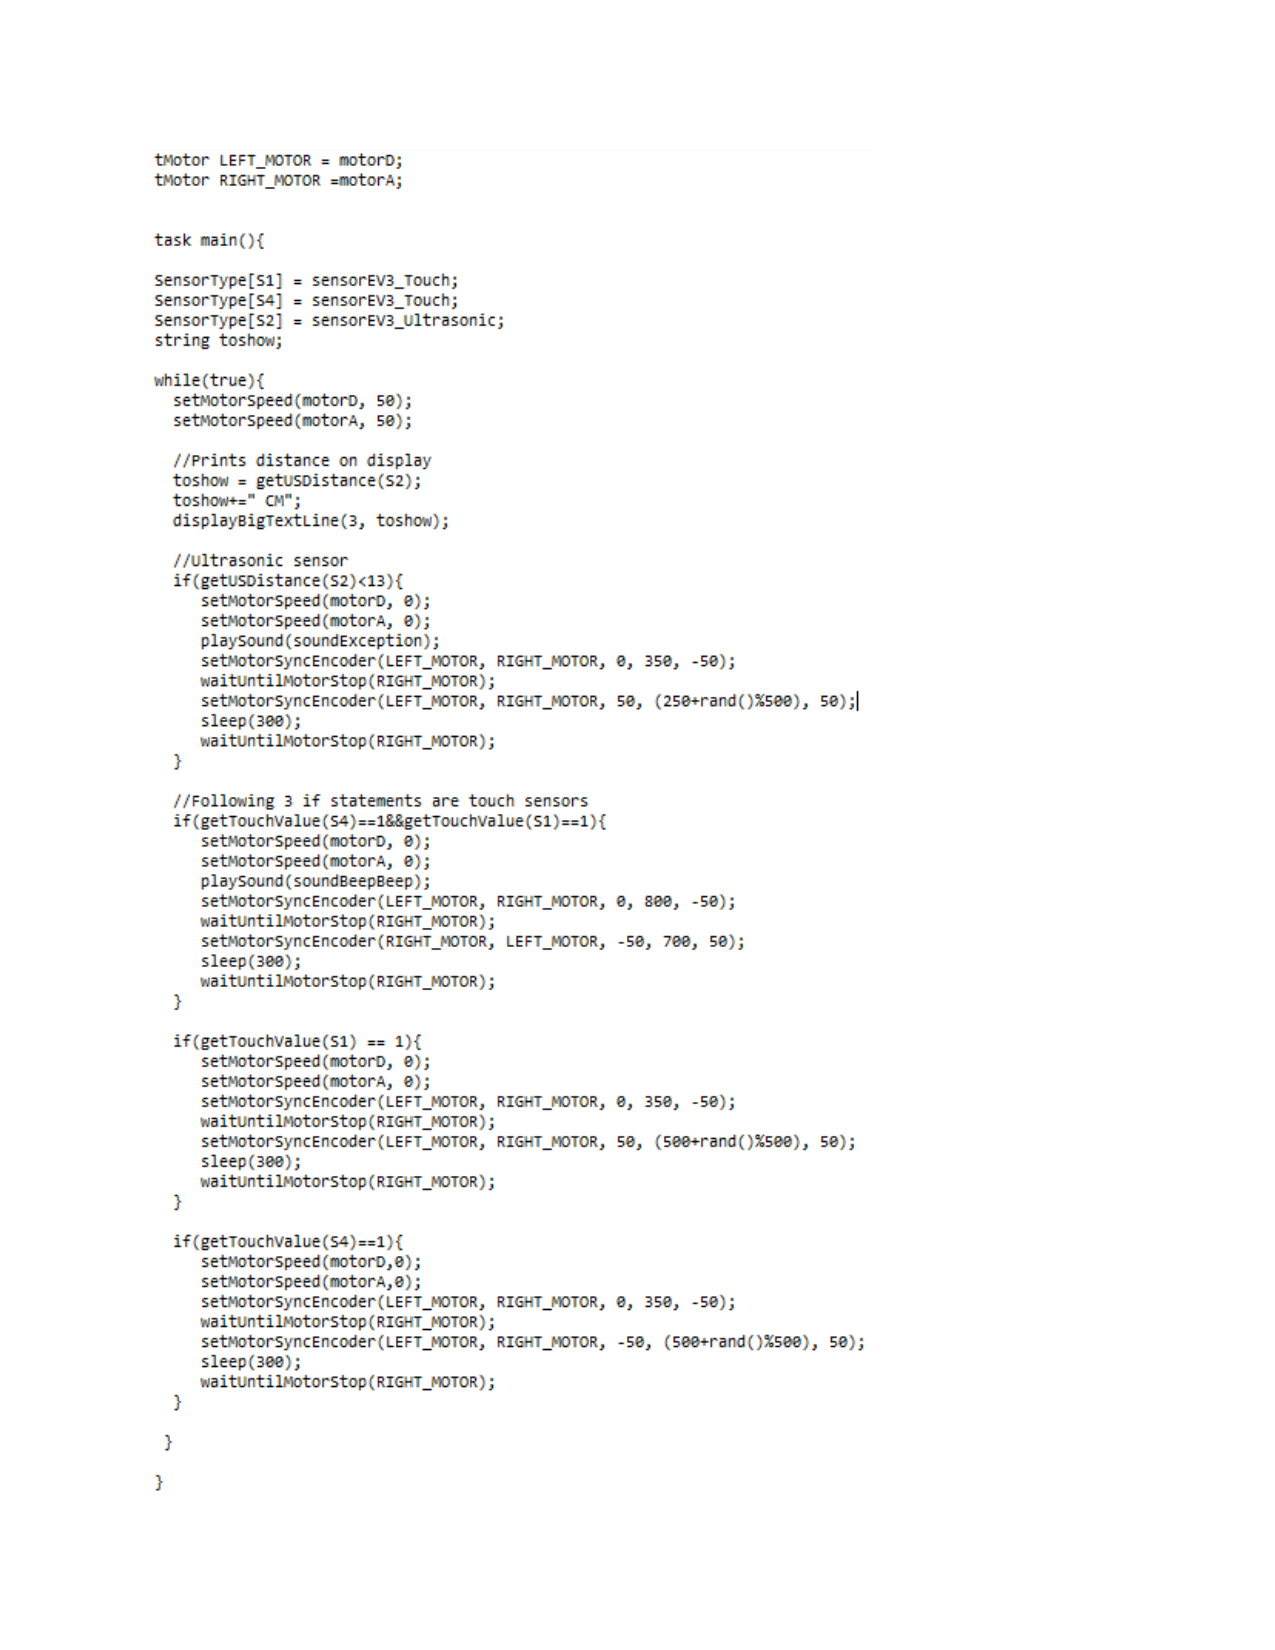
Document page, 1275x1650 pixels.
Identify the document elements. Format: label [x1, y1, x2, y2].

picture [150, 150, 874, 1500]
